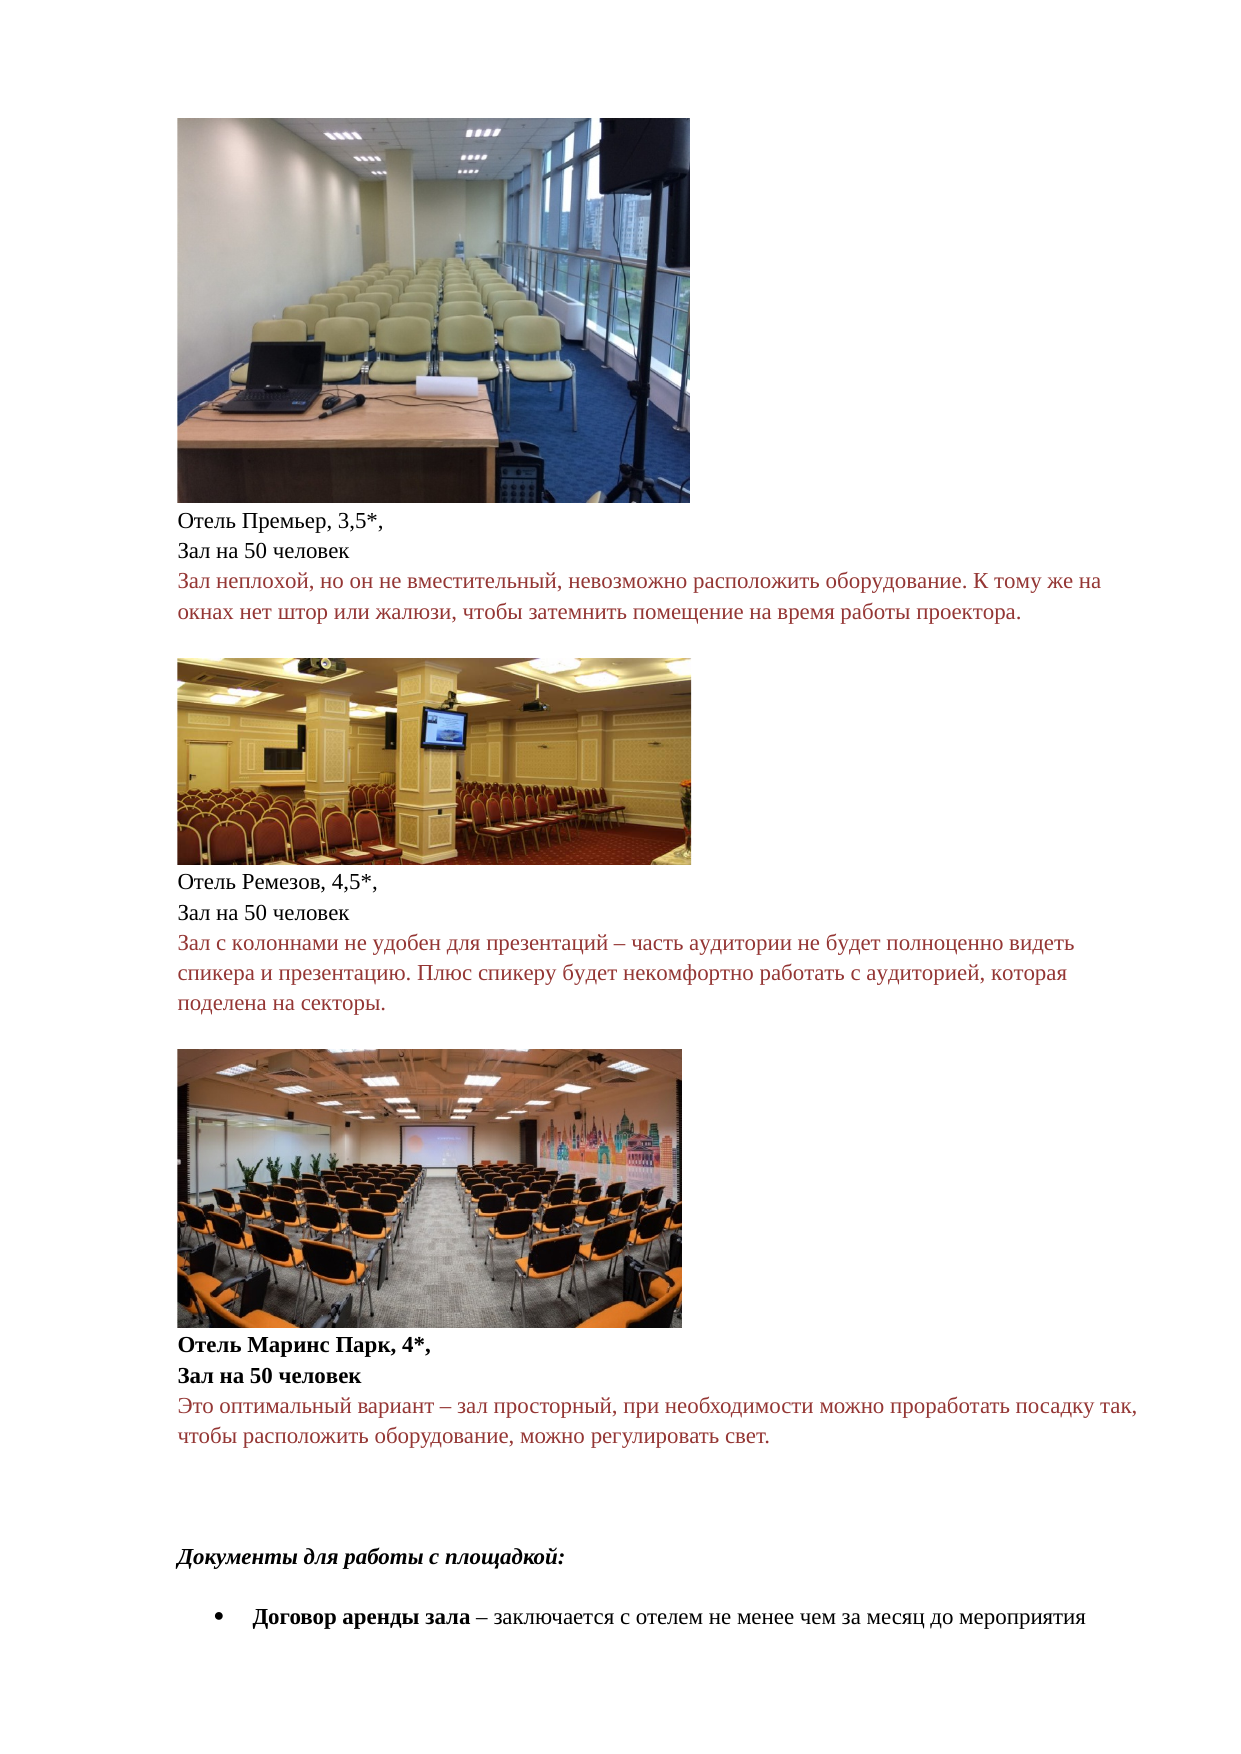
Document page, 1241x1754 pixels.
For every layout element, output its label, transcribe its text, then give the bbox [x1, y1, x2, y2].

picture [177, 1049, 682, 1328]
text Зал на 50 человек [177, 1362, 1152, 1388]
text Зал с колоннами не удобен для презентаций – часть аудитории не будет полноценно видеть спикера и презентацию. Плюс спикеру будет некомфортно работать с аудиторией, которая поделена на секторы. [177, 929, 1152, 1016]
text Отель Премьер, 3,5*, [177, 507, 1152, 533]
text Отель Ремезов, 4,5*, [177, 868, 1152, 895]
text Зал на 50 человек [177, 537, 1152, 564]
text Документы для работы с площадкой: [177, 1543, 1152, 1569]
text Это оптимальный вариант – зал просторный, при необходимости можно проработать посадку так, чтобы расположить оборудование, можно регулировать свет. [177, 1392, 1152, 1448]
text Отель Маринс Парк, 4*, [177, 1332, 1152, 1358]
text Зал на 50 человек [177, 898, 1152, 925]
text Зал неплохой, но он не вместительный, невозможно расположить оборудование. К тому же на окнах нет штор или жалюзи, чтобы затемнить помещение на время работы проектора. [177, 567, 1152, 624]
list Договор аренды зала – заключается с отелем не менее чем за месяц до мероприятия [215, 1603, 1152, 1630]
picture [177, 118, 690, 503]
picture [177, 658, 692, 865]
